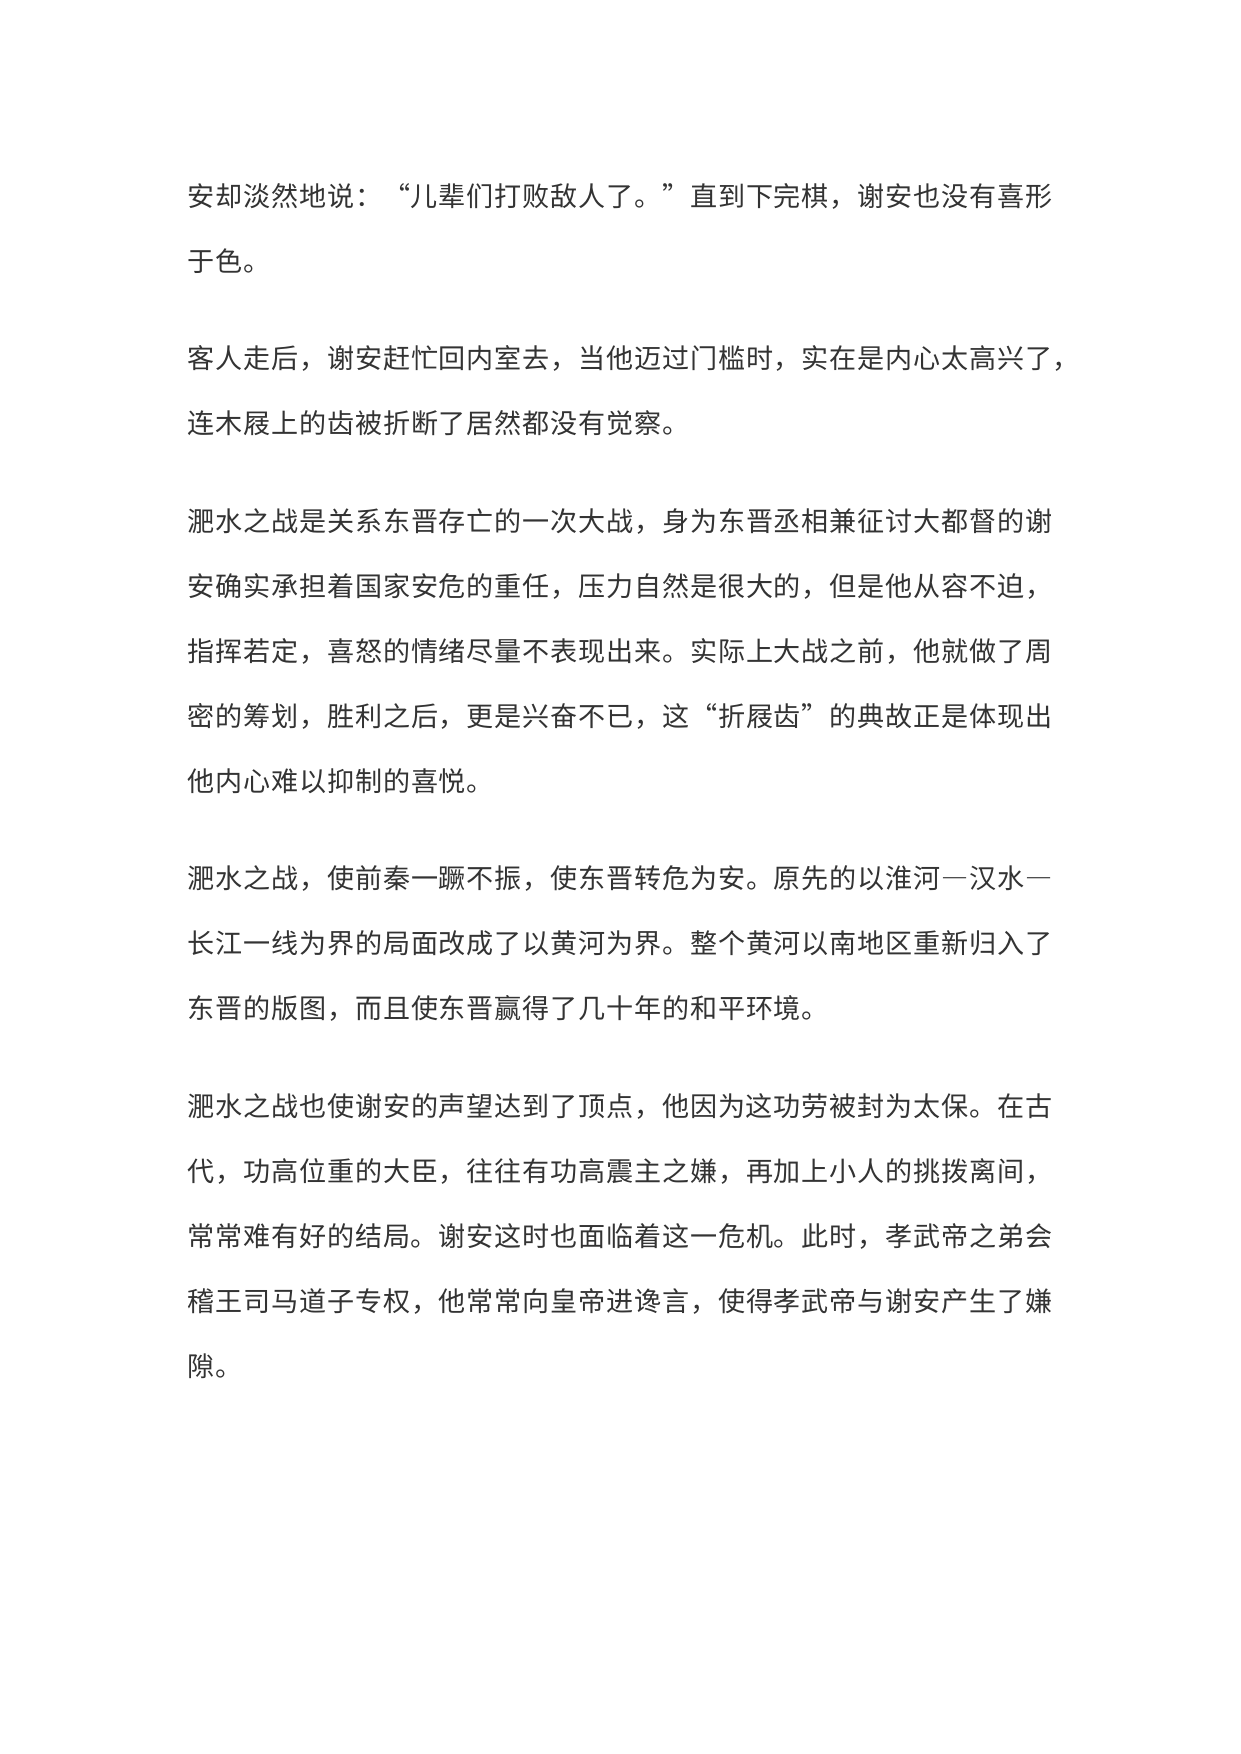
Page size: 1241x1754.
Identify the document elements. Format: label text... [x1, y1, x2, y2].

text 淝水之战，使前秦一蹶不振，使东晋转危为安。原先的以淮河—汉水—长江一线为界的局面改成了以黄河为界。整个黄河以南地区重新归入了东晋的版图，而且使东晋赢得了几十年的和平环境。 [187, 844, 1053, 1039]
text 客人走后，谢安赶忙回内室去，当他迈过门槛时，实在是内心太高兴了，连木屐上的齿被折断了居然都没有觉察。 [187, 324, 1053, 454]
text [187, 162, 1053, 292]
text 淝水之战也使谢安的声望达到了顶点，他因为这功劳被封为太保。在古代，功高位重的大臣，往往有功高震主之嫌，再加上小人的挑拨离间，常常难有好的结局。谢安这时也面临着这一危机。此时，孝武帝之弟会稽王司马道子专权，他常常向皇帝进谗言，使得孝武帝与谢安产生了嫌隙。 [187, 1072, 1053, 1397]
text 淝水之战是关系东晋存亡的一次大战，身为东晋丞相兼征讨大都督的谢安确实承担着国家安危的重任，压力自然是很大的，但是他从容不迫，指挥若定，喜怒的情绪尽量不表现出来。实际上大战之前，他就做了周密的筹划，胜利之后，更是兴奋不已，这“折屐齿”的典故正是体现出他内心难以抑制的喜悦。 [187, 487, 1053, 812]
